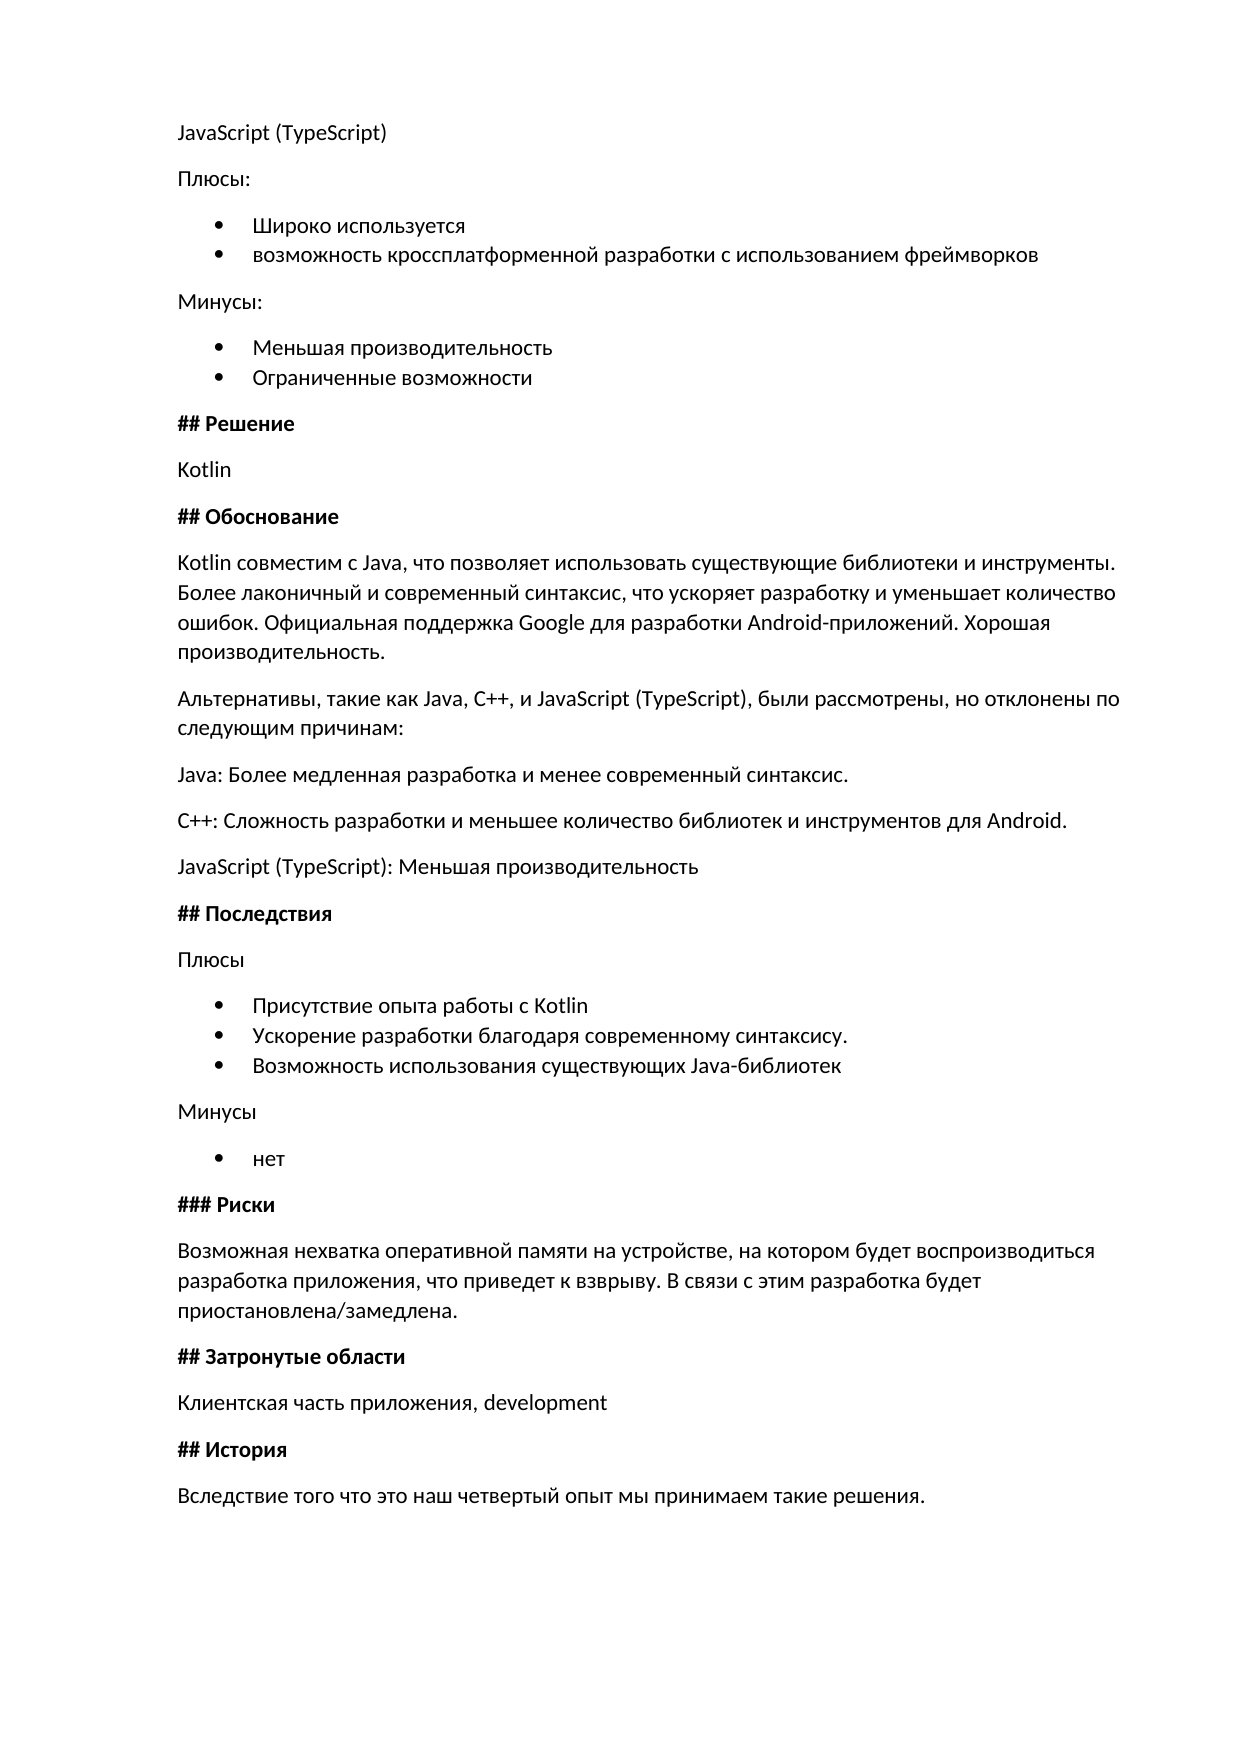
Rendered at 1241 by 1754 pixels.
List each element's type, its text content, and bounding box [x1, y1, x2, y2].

list Возможность использования существующих Java-библиотек [215, 1051, 1152, 1079]
text Вследствие того что это наш четвертый опыт мы принимаем такие решения. [177, 1481, 1152, 1509]
list возможность кроссплатформенной разработки с использованием фреймворков [215, 241, 1152, 268]
text Минусы [177, 1097, 1152, 1125]
text C++: Сложность разработки и меньшее количество библиотек и инструментов для Android. [177, 806, 1152, 834]
text Java: Более медленная разработка и менее современный синтаксис. [177, 760, 1152, 788]
text Клиентская часть приложения, development [177, 1388, 1152, 1416]
list Ограниченные возможности [215, 363, 1152, 391]
list нет [215, 1144, 1152, 1172]
text Минусы: [177, 287, 1152, 315]
text ## Решение [177, 409, 1152, 437]
text ### Риски [177, 1190, 1152, 1218]
text Возможная нехватка оперативной памяти на устройстве, на котором будет воспроизводиться разработка приложения, что приведет к взврыву. В связи с этим разработка будет приостановлена/замедлена. [177, 1236, 1152, 1324]
text Kotlin [177, 456, 1152, 484]
text JavaScript (TypeScript) [177, 118, 1152, 146]
text ## История [177, 1435, 1152, 1463]
text Плюсы: [177, 164, 1152, 192]
text ## Обоснование [177, 502, 1152, 530]
list Ускорение разработки благодаря современному синтаксису. [215, 1021, 1152, 1049]
list Присутствие опыта работы с Kotlin [215, 992, 1152, 1019]
text ## Затронутые области [177, 1342, 1152, 1370]
text JavaScript (TypeScript): Меньшая производительность [177, 852, 1152, 881]
text Плюсы [177, 945, 1152, 973]
list Широко используется [215, 211, 1152, 239]
text Альтернативы, такие как Java, C++, и JavaScript (TypeScript), были рассмотрены, но отклонены по следующим причинам: [177, 684, 1152, 741]
text ## Последствия [177, 899, 1152, 927]
text Kotlin совместим с Java, что позволяет использовать существующие библиотеки и инструменты. Более лаконичный и современный синтаксис, что ускоряет разработку и уменьшает количество ошибок. Официальная поддержка Google для разработки Android-приложений. Хорошая производительность. [177, 548, 1152, 665]
list Меньшая производительность [215, 333, 1152, 361]
